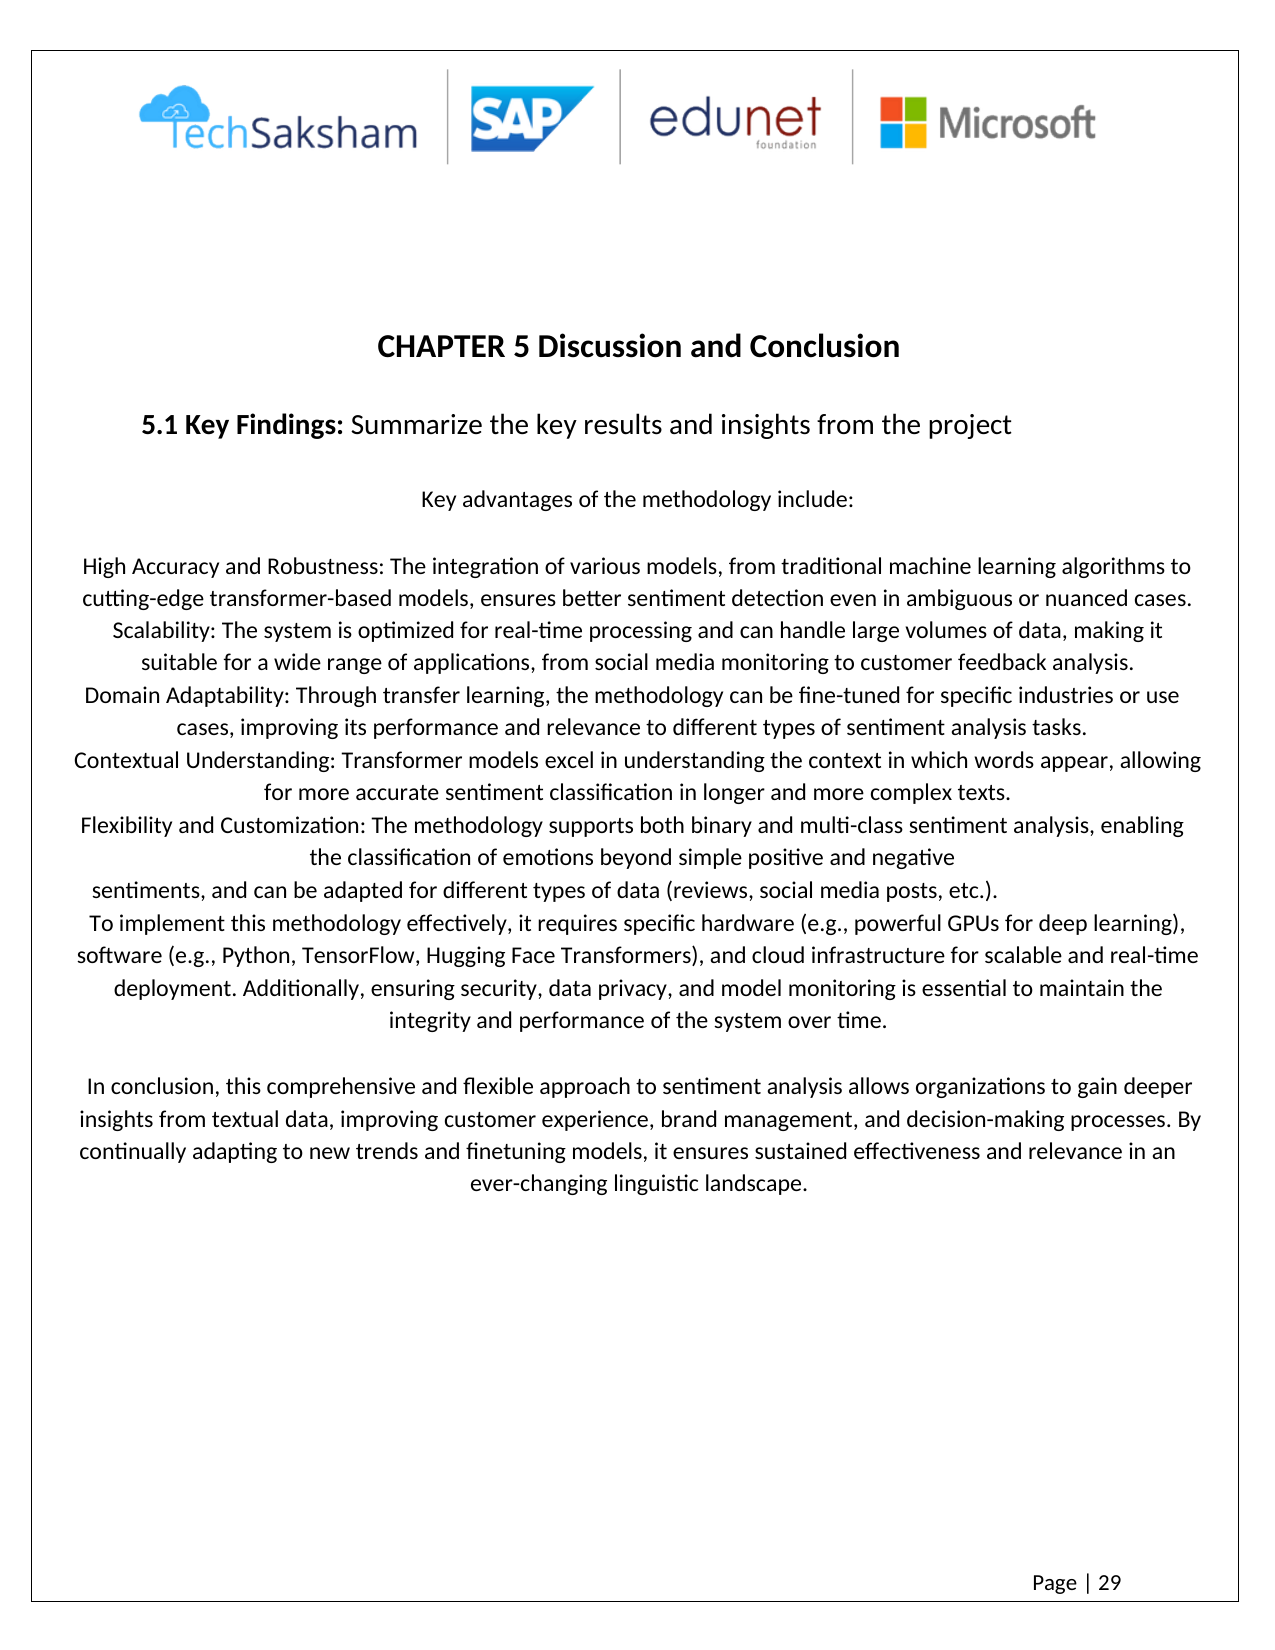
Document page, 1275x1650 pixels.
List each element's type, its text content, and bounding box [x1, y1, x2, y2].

text Domain Adaptability: Through transfer learning, the methodology can be fine-tuned for specific industries or use cases, improving its performance and relevance to different types of sentiment analysis tasks. [66, 680, 1198, 742]
text Key advantages of the methodology include: [70, 484, 1205, 513]
text High Accuracy and Robustness: The integration of various models, from traditional machine learning algorithms to cutting-edge transformer-based models, ensures better sentiment detection even in ambiguous or nuanced cases. Scalability: The system is optimized for real-time processing and can handle large volumes of data, making it suitable for a wide range of applications, from social media monitoring to customer feedback analysis. [73, 551, 1202, 677]
picture [471, 83, 596, 152]
subtitle CHAPTER 5 Discussion and Conclusion [70, 325, 1207, 366]
picture [136, 83, 420, 152]
text In conclusion, this comprehensive and flexible approach to sentiment analysis allows organizations to gain deeper insights from textual data, improving customer experience, brand management, and decision-making processes. By continually adapting to new trends and finetuning models, it ensures sustained effectiveness and relevance in an [79, 1071, 1238, 1165]
text To implement this methodology effectively, it requires specific hardware (e.g., powerful GPUs for deep learning), software (e.g., Python, TensorFlow, Hugging Face Transformers), and cloud infrastructure for scalable and real-time deployment. Additionally, ensuring security, data privacy, and model monitoring is essential to maintain the integrity and performance of the system over time. [72, 908, 1203, 1034]
text ever-changing linguistic landscape. [470, 1168, 1238, 1197]
text Flexibility and Customization: The methodology supports both binary and multi-class sentiment analysis, enabling the classification of emotions beyond simple positive and negative [70, 810, 1194, 871]
text sentiments, and can be adapted for different types of data (reviews, social media posts, etc.). [59, 875, 1031, 904]
picture [647, 94, 824, 152]
list Key Findings: Summarize the key results and insights from the project [141, 406, 1238, 442]
picture [877, 94, 1099, 152]
text Contextual Understanding: Transformer models excel in understanding the context in which words appear, allowing for more accurate sentiment classification in longer and more complex texts. [70, 745, 1205, 807]
